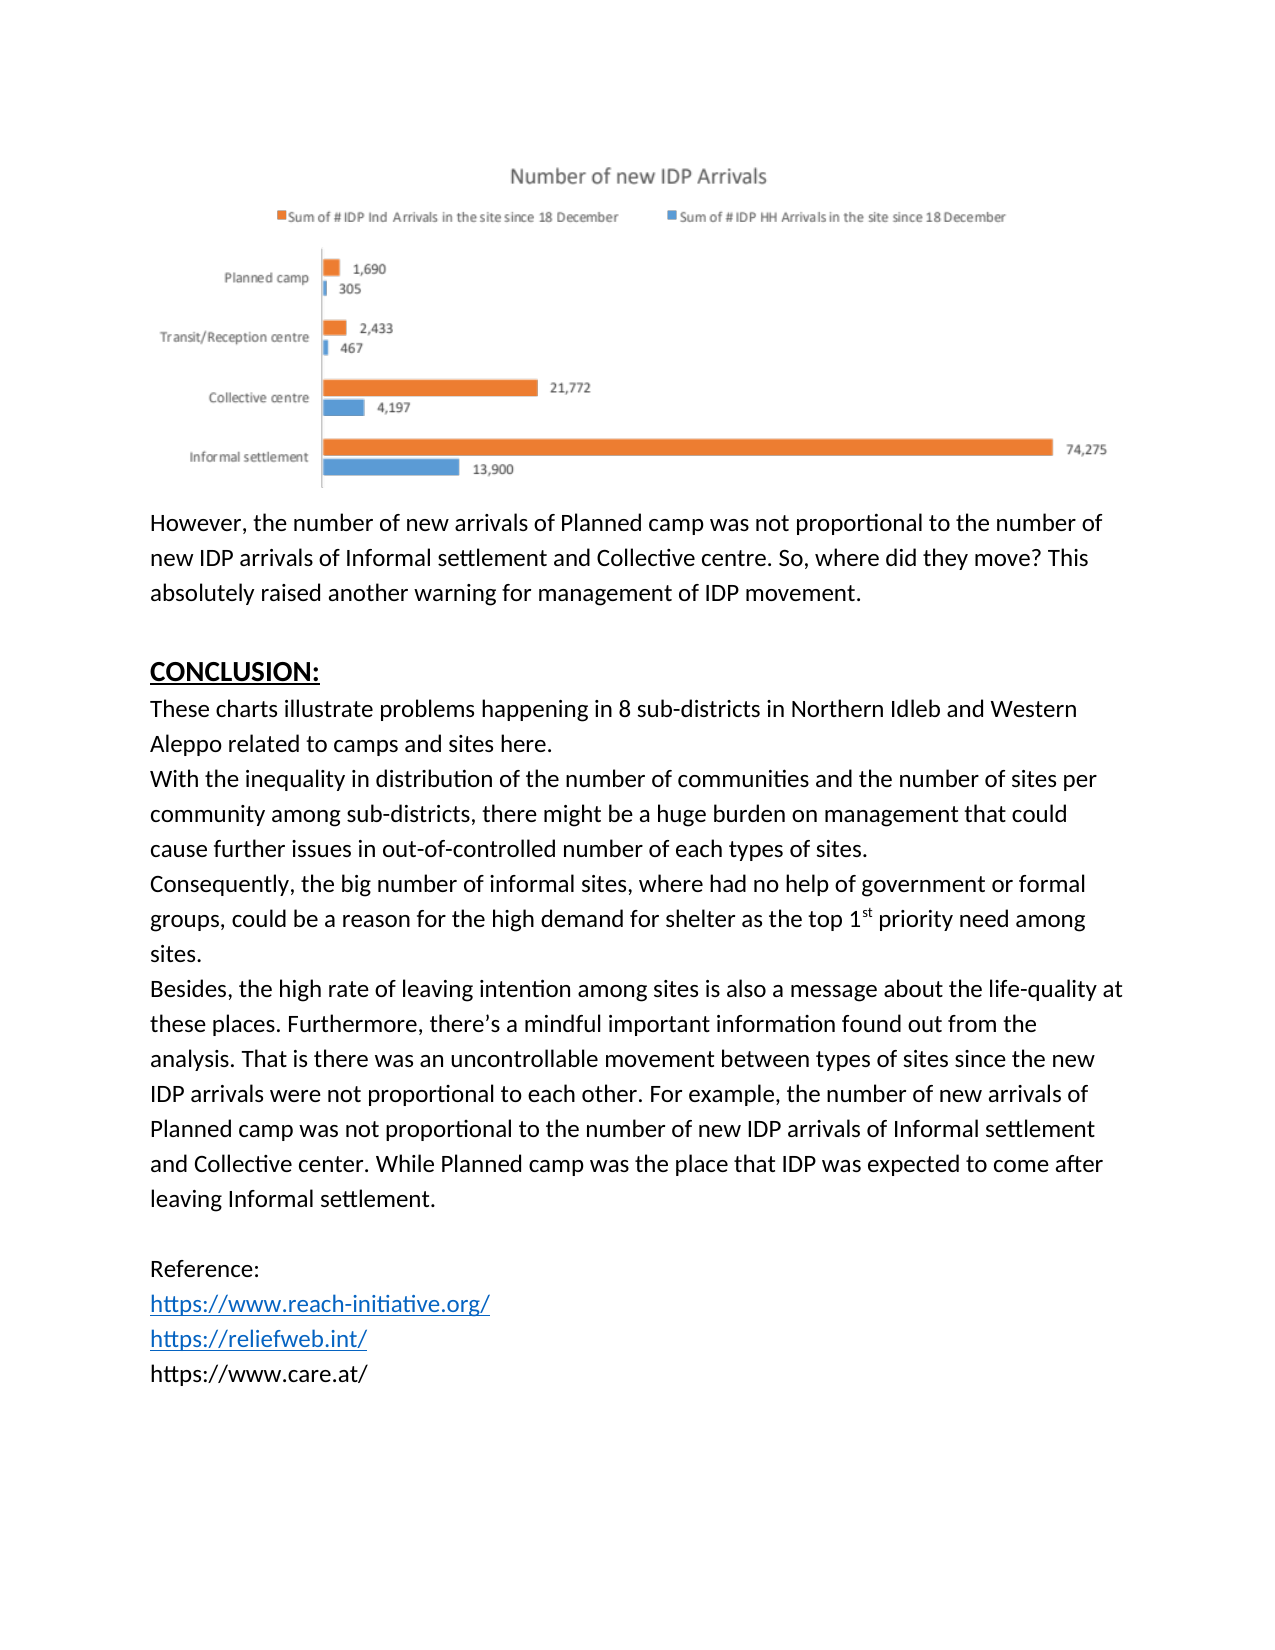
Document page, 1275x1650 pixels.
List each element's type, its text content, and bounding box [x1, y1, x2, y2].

text CONCLUSION: [150, 653, 1125, 688]
text https://reliefweb.int/ [150, 1323, 1125, 1354]
text https://www.reach-initiative.org/ [150, 1288, 1125, 1319]
text Reference: [150, 1253, 1125, 1284]
text Besides, the high rate of leaving intention among sites is also a message about the life-quality at these places. Furthermore, there’s a mindful important information found out from the analysis. That is there was an uncontrollable movement between types of sites since the new IDP arrivals were not proportional to each other. For example, the number of new arrivals of Planned camp was not proportional to the number of new IDP arrivals of Informal settlement and Collective center. While Planned camp was the place that IDP was expected to come after leaving Informal settlement. [150, 973, 1125, 1214]
text Consequently, the big number of informal sites, where had no help of government or formal groups, could be a reason for the high demand for shelter as the top 1st priority need among sites. [150, 868, 1125, 969]
text With the inequality in distribution of the number of communities and the number of sites per community among sub-districts, there might be a huge burden on management that could cause further issues in out-of-controlled number of each types of sites. [150, 763, 1125, 864]
text https://www.care.at/ [150, 1358, 1125, 1389]
text However, the number of new arrivals of Planned camp was not proportional to the number of new IDP arrivals of Informal settlement and Collective centre. So, where did they move? This absolutely raised another warning for management of IDP movement. [150, 507, 1125, 607]
text These charts illustrate problems happening in 8 sub-districts in Northern Idleb and Western Aleppo related to camps and sites here. [150, 693, 1125, 759]
